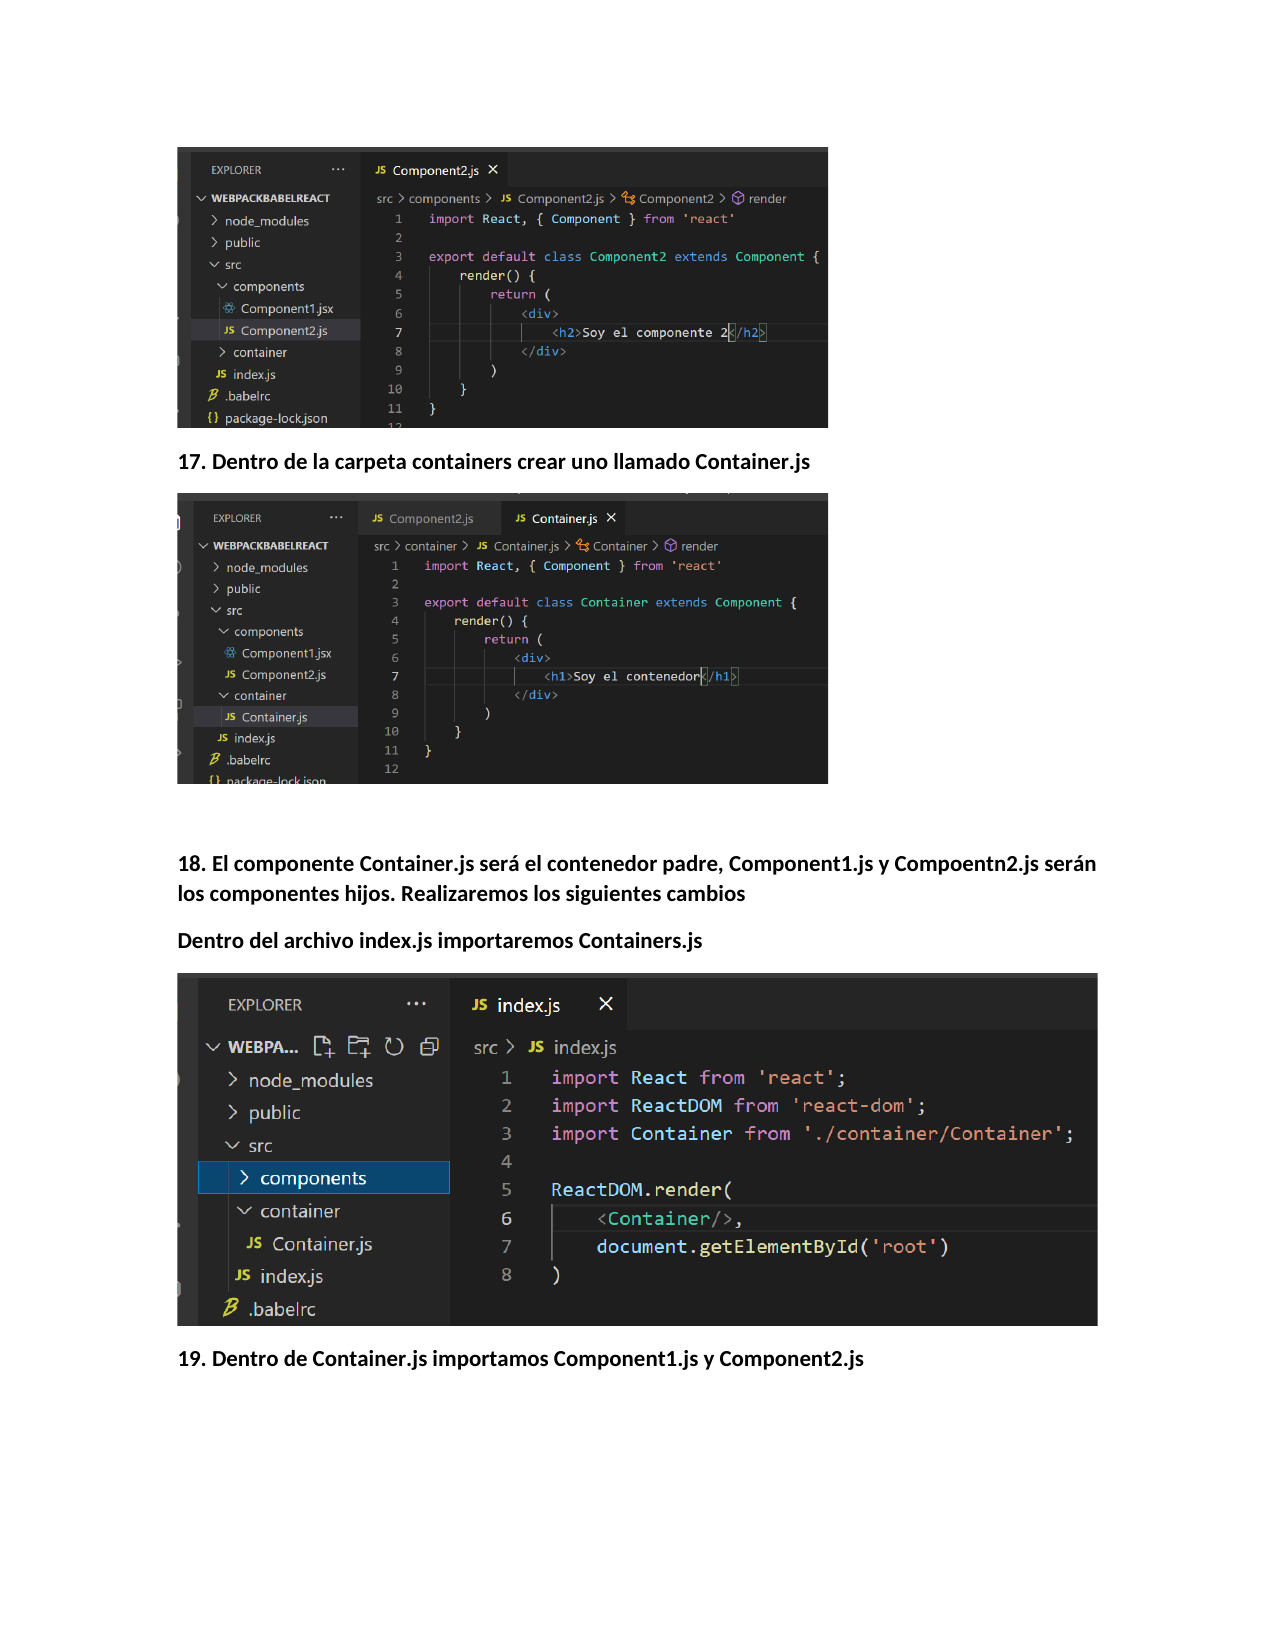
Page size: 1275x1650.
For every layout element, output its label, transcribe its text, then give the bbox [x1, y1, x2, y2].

picture [177, 147, 829, 428]
picture [177, 493, 829, 784]
text 17. Dentro de la carpeta containers crear uno llamado Container.js [177, 447, 1098, 475]
text Dentro del archivo index.js importaremos Containers.js [177, 926, 1098, 954]
text 19. Dentro de Container.js importamos Component1.js y Component2.js [177, 1344, 1098, 1372]
text 18. El componente Container.js será el contenedor padre, Component1.js y Compoentn2.js serán los componentes hijos. Realizaremos los siguientes cambios [177, 849, 1098, 907]
picture [177, 973, 1098, 1326]
